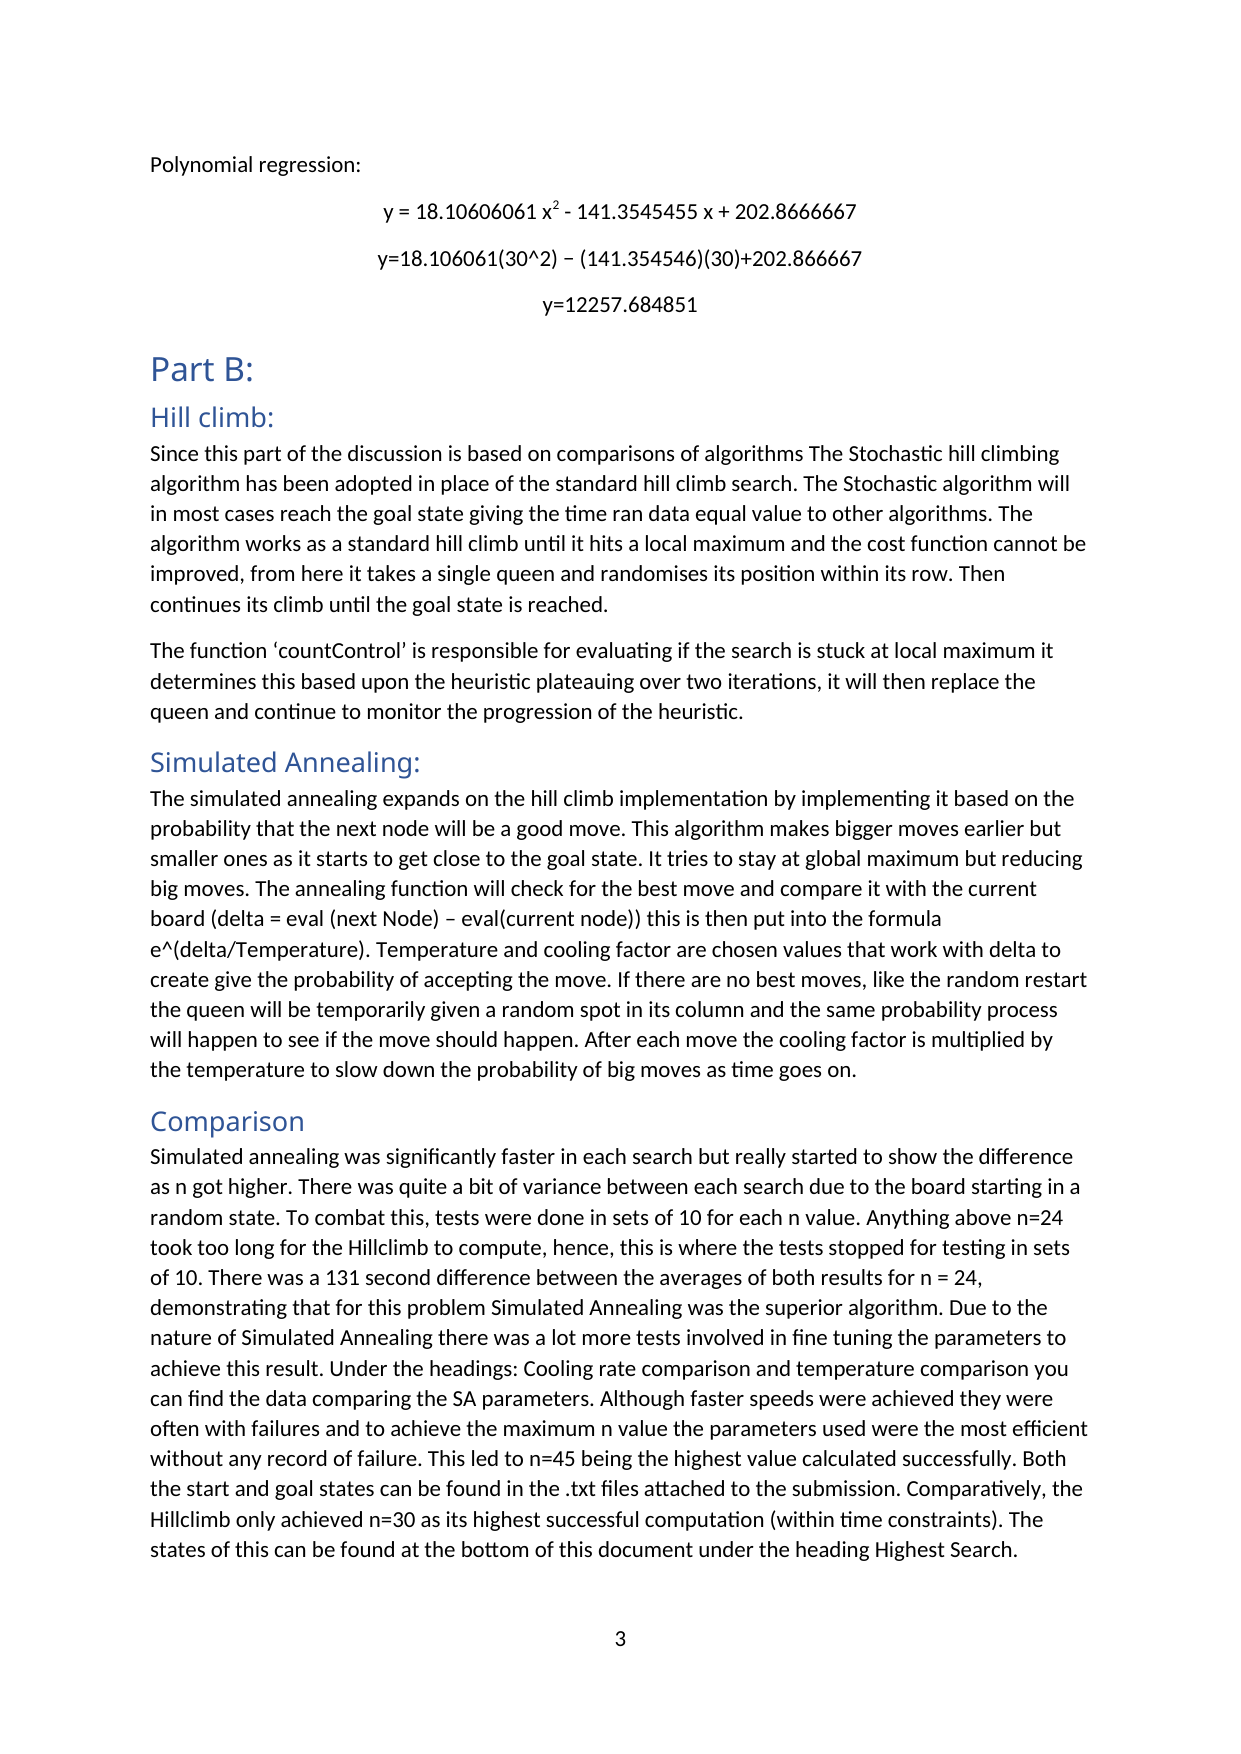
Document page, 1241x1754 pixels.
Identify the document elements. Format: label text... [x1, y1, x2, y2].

subtitle Hill climb: [150, 399, 1090, 436]
text y = 18.10606061 x2 - 141.3545455 x + 202.8666667 [150, 197, 1090, 225]
text Polynomial regression: [150, 150, 1090, 178]
subtitle Simulated Annealing: [150, 744, 1090, 781]
text Simulated annealing was significantly faster in each search but really started to show the difference as n got higher. There was quite a bit of variance between each search due to the board starting in a random state. To combat this, tests were done in sets of 10 for each n value. Anything above n=24 took too long for the Hillclimb to compute, hence, this is where the tests stopped for testing in sets of 10. There was a 131 second difference between the averages of both results for n = 24, demonstrating that for this problem Simulated Annealing was the superior algorithm. Due to the nature of Simulated Annealing there was a lot more tests involved in fine tuning the parameters to achieve this result. Under the headings: Cooling rate comparison and temperature comparison you can find the data comparing the SA parameters. Although faster speeds were achieved they were often with failures and to achieve the maximum n value the parameters used were the most efficient without any record of failure. This led to n=45 being the highest value calculated successfully. Both the start and goal states can be found in the .txt files attached to the submission. Comparatively, the Hillclimb only achieved n=30 as its highest successful computation (within time constraints). The states of this can be found at the bottom of this document under the heading Highest Search. [150, 1142, 1090, 1563]
text Since this part of the discussion is based on comparisons of algorithms The Stochastic hill climbing algorithm has been adopted in place of the standard hill climb search. The Stochastic algorithm will in most cases reach the goal state giving the time ran data equal value to other algorithms. The algorithm works as a standard hill climb until it hits a local maximum and the cost function cannot be improved, from here it takes a single queen and randomises its position within its row. Then continues its climb until the goal state is reached. [150, 439, 1090, 618]
text The function ‘countControl’ is responsible for evaluating if the search is stuck at local maximum it determines this based upon the heuristic plateauing over two iterations, it will then replace the queen and continue to monitor the progression of the heuristic. [150, 637, 1090, 725]
subtitle Comparison [150, 1102, 1090, 1139]
text y=12257.684851 [150, 291, 1090, 319]
text y=18.106061(30^2) − (141.354546)(30)+202.866667 [150, 244, 1090, 272]
subtitle Part B: [150, 346, 1090, 391]
text The simulated annealing expands on the hill climb implementation by implementing it based on the probability that the next node will be a good move. This algorithm makes bigger moves earlier but smaller ones as it starts to get close to the goal state. It tries to stay at global maximum but reducing big moves. The annealing function will check for the best move and compare it with the current board (delta = eval (next Node) – eval(current node)) this is then put into the formula e^(delta/Temperature). Temperature and cooling factor are chosen values that work with delta to create give the probability of accepting the move. If there are no best moves, like the random restart the queen will be temporarily given a random spot in its column and the same probability process will happen to see if the move should happen. After each move the cooling factor is multiplied by the temperature to slow down the probability of big moves as time goes on. [150, 784, 1090, 1084]
